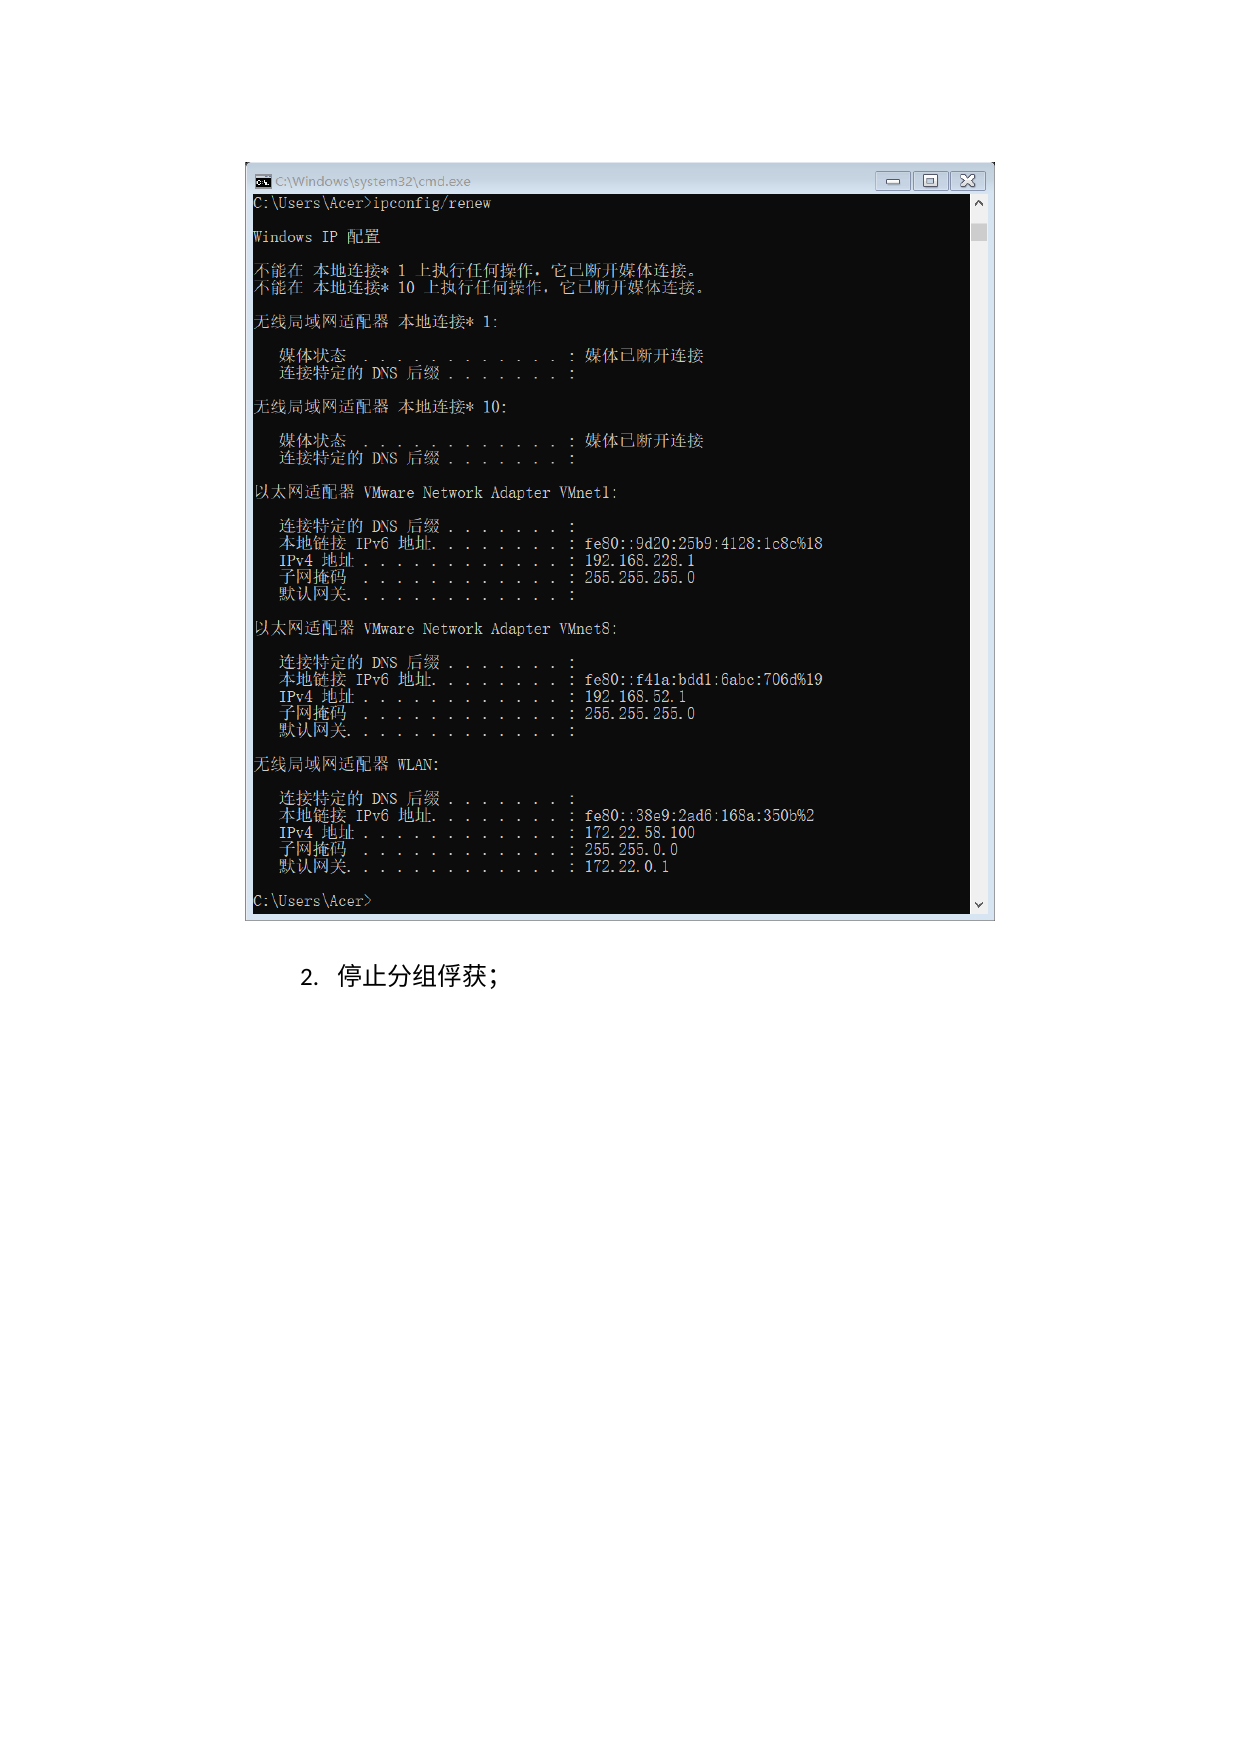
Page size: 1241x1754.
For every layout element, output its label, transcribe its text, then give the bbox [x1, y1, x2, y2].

list 停止分组俘获； [300, 942, 1053, 1007]
